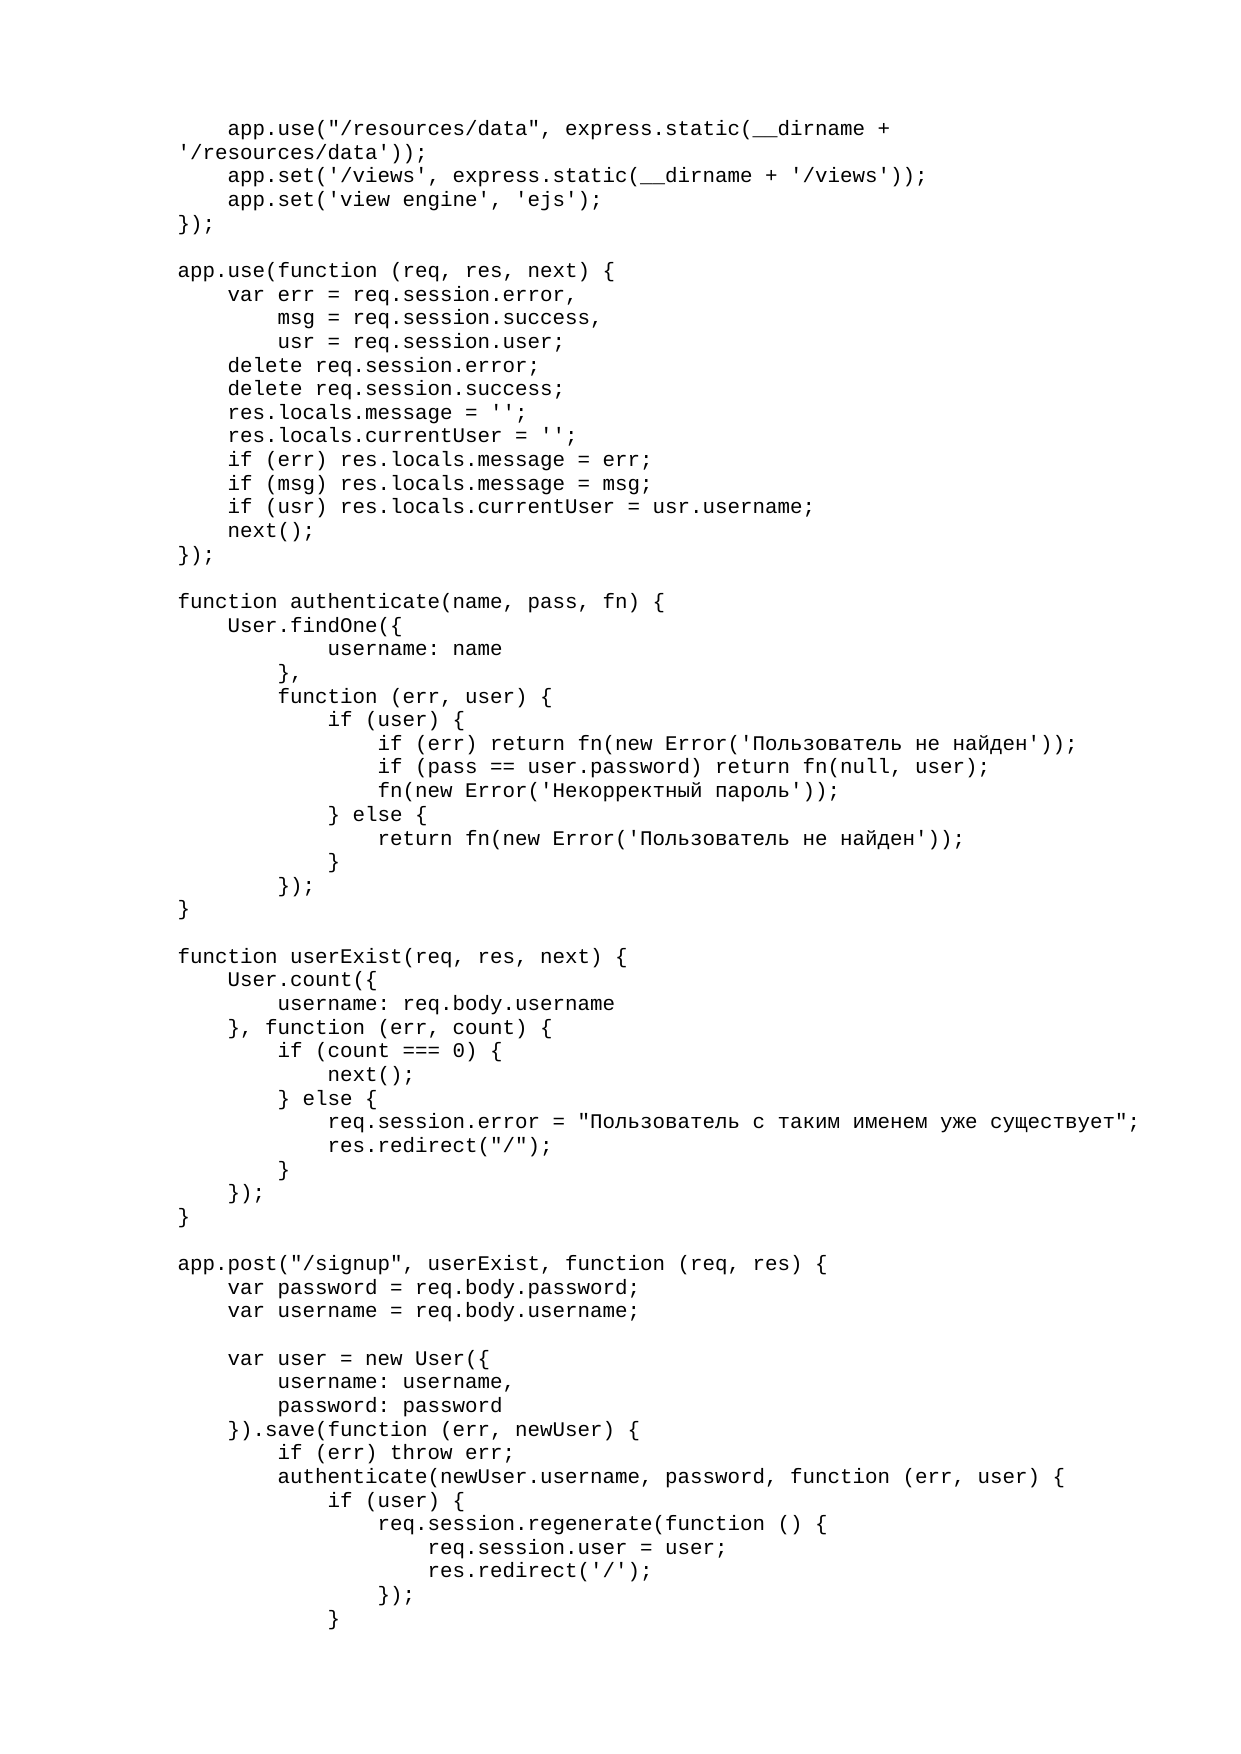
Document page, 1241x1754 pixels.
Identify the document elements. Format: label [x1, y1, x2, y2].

text [177, 118, 1152, 1631]
